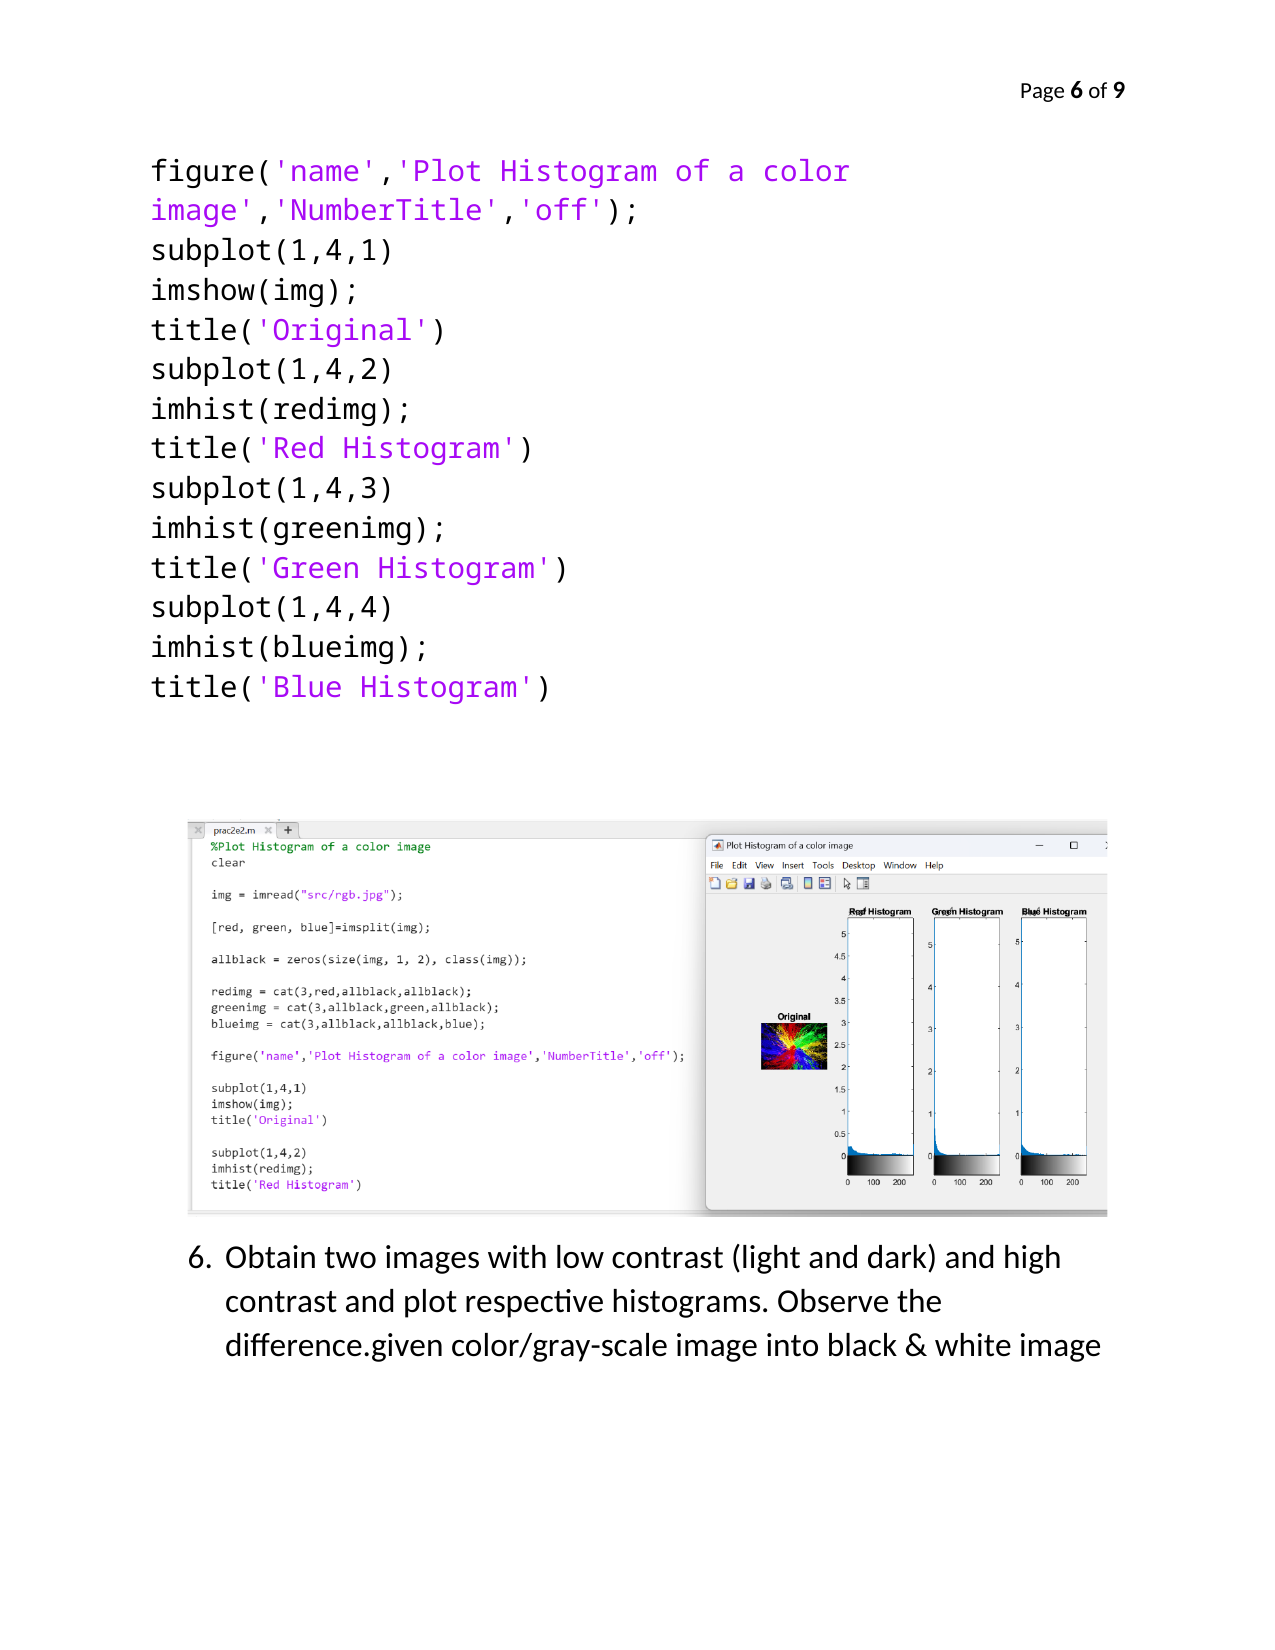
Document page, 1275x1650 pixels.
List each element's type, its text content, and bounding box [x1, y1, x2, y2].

text imhist(blueimg); [150, 626, 1125, 666]
list Obtain two images with low contrast (light and dark) and high contrast and plot respective histograms. Observe the difference.given color/gray-scale image into black & white image [187, 1236, 1125, 1364]
text figure('name','Plot Histogram of a color image','NumberTitle','off'); [150, 150, 1125, 229]
picture [187, 819, 1108, 1217]
text imhist(greenimg); [150, 507, 1125, 547]
text title('Red Histogram') [150, 428, 1125, 467]
text imshow(img); [150, 269, 1125, 309]
text imhist(redimg); [150, 388, 1125, 428]
text subplot(1,4,3) [150, 467, 1125, 507]
text title('Green Histogram') [150, 547, 1125, 587]
text subplot(1,4,2) [150, 348, 1125, 388]
text subplot(1,4,1) [150, 229, 1125, 269]
text title('Original') [150, 309, 1125, 348]
text title('Blue Histogram') [150, 666, 1125, 706]
text subplot(1,4,4) [150, 587, 1125, 626]
